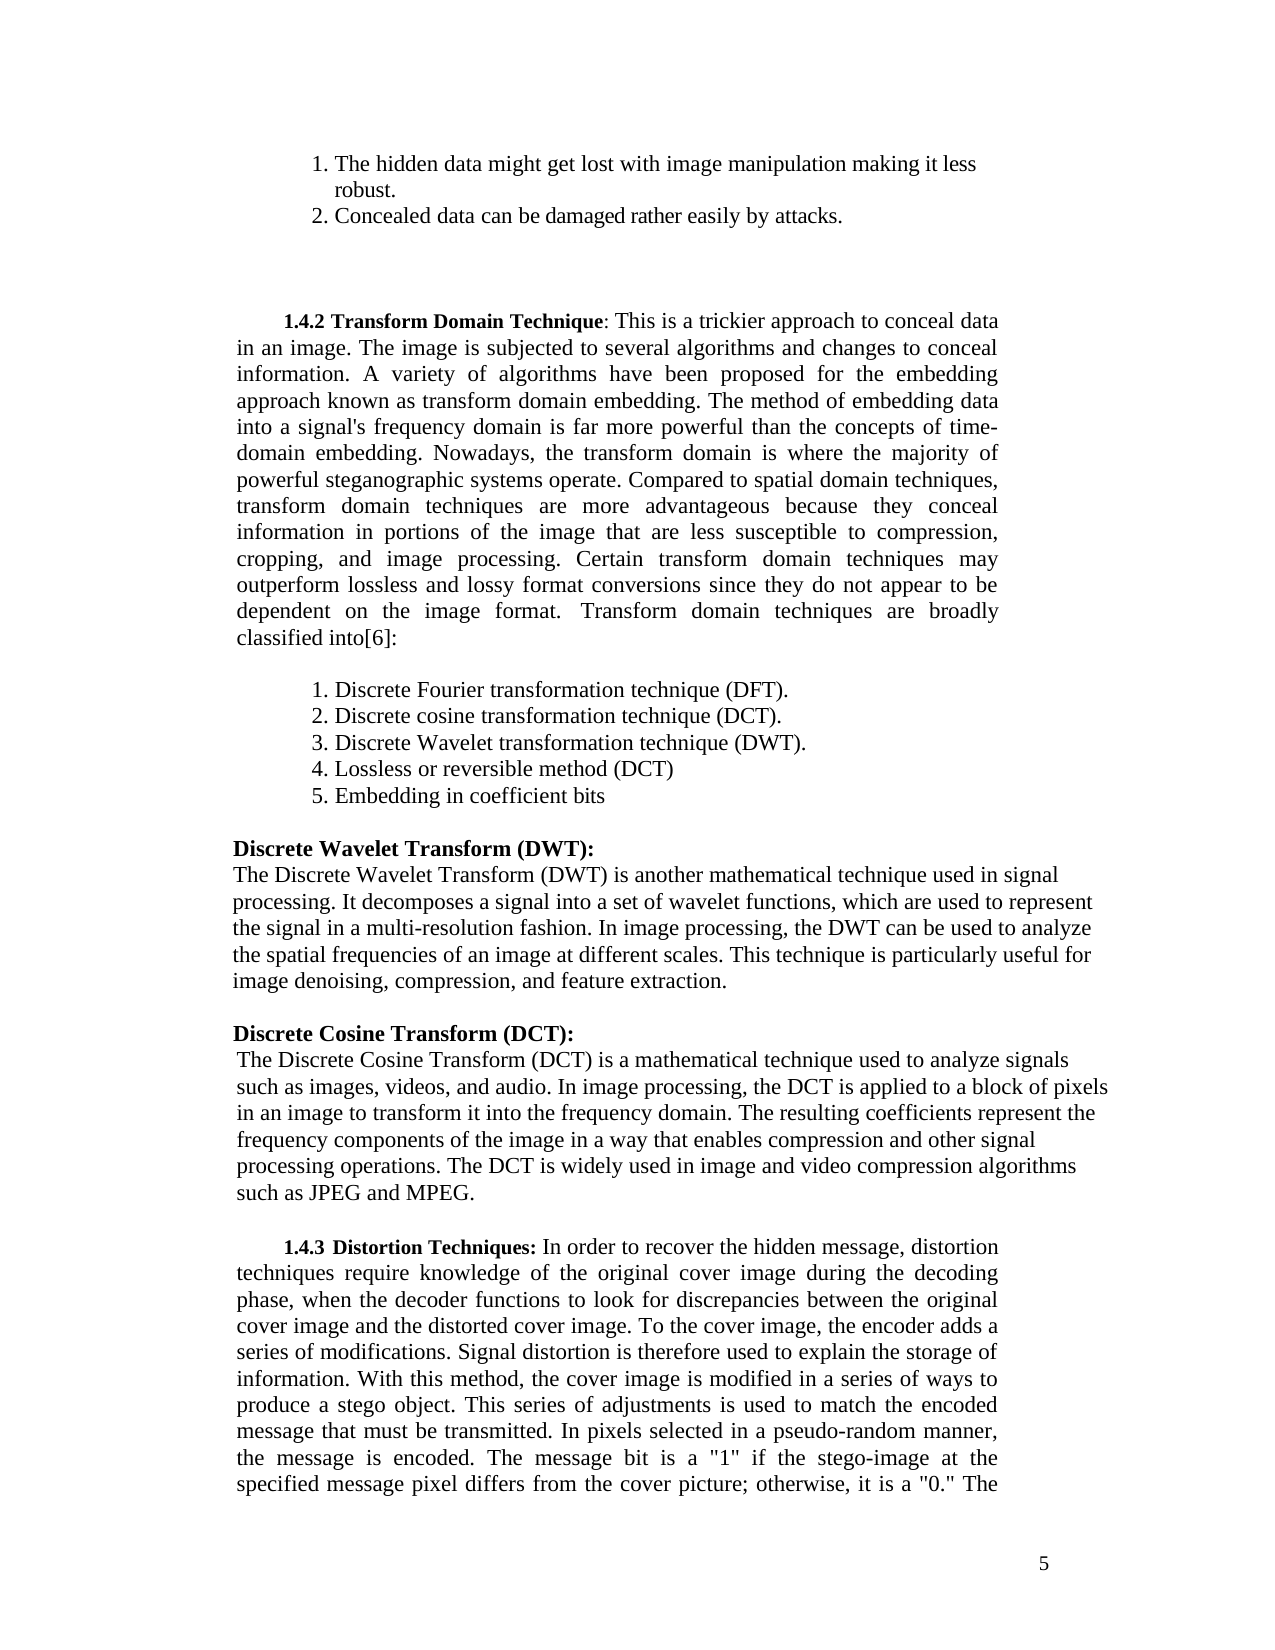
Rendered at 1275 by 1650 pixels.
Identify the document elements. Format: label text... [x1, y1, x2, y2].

text the signal in a multi-resolution fashion. In image processing, the DWT can be used to analyze [112, 914, 1162, 941]
text The Discrete Cosine Transform (DCT) is a mathematical technique used to analyze signals [236, 1046, 1162, 1073]
list The hidden data might get lost with image manipulation making it less [311, 150, 1162, 176]
text frequency components of the image in a way that enables compression and other signal [236, 1126, 1162, 1152]
text such as JPEG and MPEG. [236, 1179, 1162, 1205]
text processing. It decomposes a signal into a set of wavelet functions, which are used to represent [112, 888, 1162, 914]
list Concealed data can be damaged rather easily by attacks. [311, 202, 1162, 229]
text the spatial frequencies of an image at different scales. This technique is particularly useful for [112, 941, 1162, 967]
list Discrete Fourier transformation technique (DFT). [311, 677, 1162, 703]
list Transform Domain Technique: This is a trickier approach to conceal data in an image. The image is subjected to several algorithms and changes to conceal information. A variety of algorithms have been proposed for the embedding approach known as transform domain embedding. The method of embedding data into a signal's frequency domain is far more powerful than the concepts of time-domain embedding. Nowadays, the transform domain is where the majority of powerful steganographic systems operate. Compared to spatial domain techniques, transform domain techniques are more advantageous because they conceal information in portions of the image that are less susceptible to compression, cropping, and image processing. Certain transform domain techniques may outperform lossless and lossy format conversions since they do not appear to be dependent on the image format. Transform domain techniques are broadly classified into[6]: [236, 308, 999, 650]
text such as images, videos, and audio. In image processing, the DCT is applied to a block of pixels [236, 1073, 1162, 1099]
list Lossless or reversible method (DCT) [311, 755, 1162, 782]
text Discrete Wavelet Transform (DWT): [112, 835, 1162, 861]
text in an image to transform it into the frequency domain. The resulting coefficients represent the [236, 1099, 1162, 1126]
text The Discrete Wavelet Transform (DWT) is another mathematical technique used in signal [112, 861, 1162, 888]
list Embedding in coefficient bits [311, 782, 1162, 808]
list Discrete cosine transformation technique (DCT). [311, 703, 1162, 729]
list Discrete Wavelet transformation technique (DWT). [311, 729, 1162, 755]
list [236, 1233, 999, 1497]
text processing operations. The DCT is widely used in image and video compression algorithms [236, 1152, 1162, 1179]
text image denoising, compression, and feature extraction. [112, 967, 1162, 993]
list robust. [334, 176, 1162, 202]
text Discrete Cosine Transform (DCT): [112, 1020, 1162, 1046]
